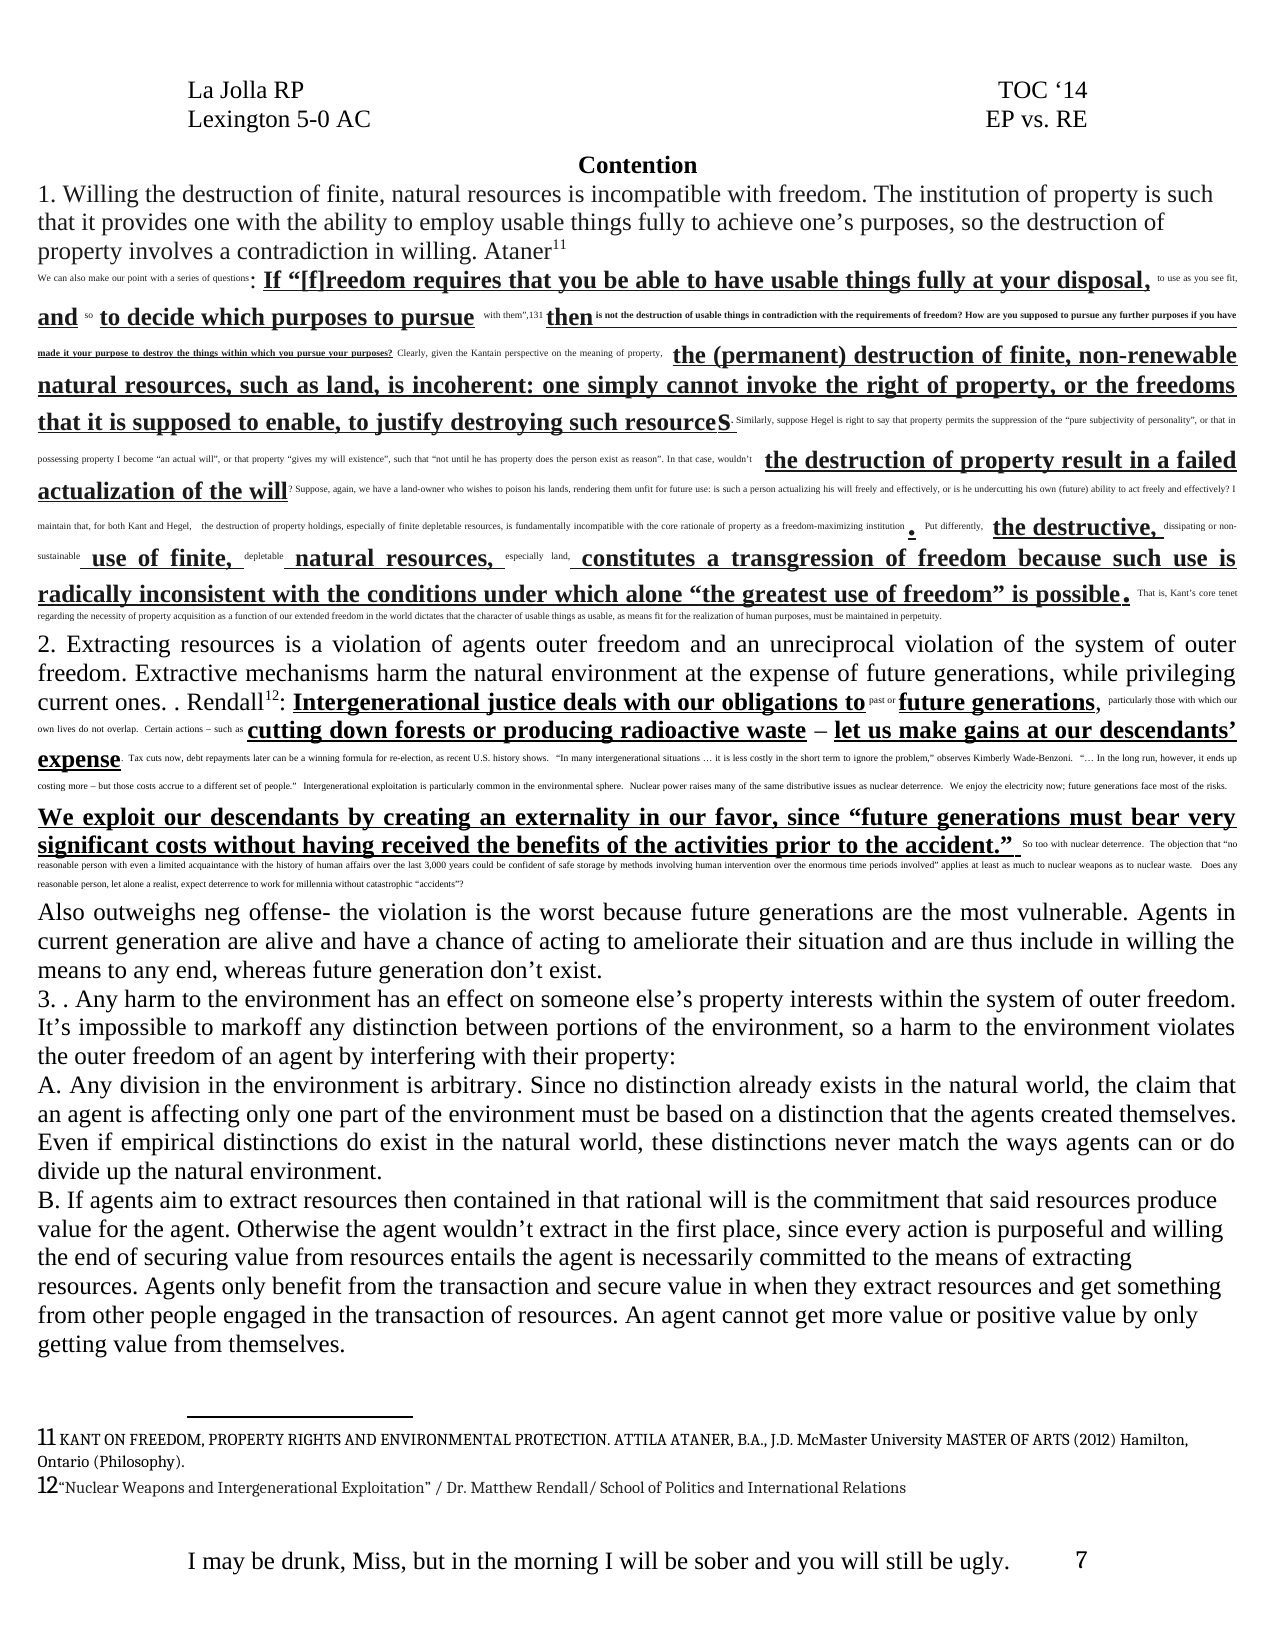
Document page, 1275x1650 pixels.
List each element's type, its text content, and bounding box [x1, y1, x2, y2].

text 2. Extracting resources is a violation of agents outer freedom and an unreciprocal violation of the system of outer freedom. Extractive mechanisms harm the natural environment at the expense of future generations, while privileging current ones. . Rendall: Intergenerational justice deals with our obligations to past or future generations, particularly those with which our own lives do not overlap. Certain actions – such as cutting down forests or producing radioactive waste – let us make gains at our descendants’ expense. Tax cuts now, debt repayments later can be a winning formula for re-election, as recent U.S. history shows. “In many intergenerational situations … it is less costly in the short term to ignore the problem,” observes Kimberly Wade-Benzoni. “… In the long run, however, it ends up costing more – but those costs accrue to a different set of people.” Intergenerational exploitation is particularly common in the environmental sphere. Nuclear power raises many of the same distributive issues as nuclear deterrence. We enjoy the electricity now; future generations face most of the risks. We exploit our descendants by creating an externality in our favor, since “future generations must bear very significant costs without having received the benefits of the activities prior to the accident.” So too with nuclear deterrence. The objection that “no reasonable person with even a limited acquaintance with the history of human affairs over the last 3,000 years could be confident of safe storage by methods involving human intervention over the enormous time periods involved” applies at least as much to nuclear weapons as to nuclear waste. Does any reasonable person, let alone a realist, expect deterrence to work for millennia without catastrophic “accidents”? [37, 629, 1237, 827]
text A. Any division in the environment is arbitrary. Since no distinction already exists in the natural world, the claim that an agent is affecting only one part of the environment must be based on a distinction that the agents created themselves. Even if empirical distinctions do exist in the natural world, these distinctions never match the ways agents can or do divide up the natural environment. [37, 1070, 1237, 1185]
text 1. Willing the destruction of finite, natural resources is incompatible with freedom. The institution of property is such that it provides one with the ability to employ usable things fully to achieve one’s purposes, so the destruction of property involves a contradiction in willing. Ataner [37, 179, 1237, 265]
text We can also make our point with a series of questions: If “[f]reedom requires that you be able to have usable things fully at your disposal, to use as you see fit, and so to decide which purposes to pursue with them”,131 then is not the destruction of usable things in contradiction with the requirements of freedom? How are you supposed to pursue any further purposes if you have made it your purpose to destroy the things within which you pursue your purposes? Clearly, given the Kantain perspective on the meaning of property, the (permanent) destruction of finite, non-renewable natural resources, such as land, is incoherent: one simply cannot invoke the right of property, or the freedoms that it is supposed to enable, to justify destroying such resources. Similarly, suppose Hegel is right to say that property permits the suppression of the “pure subjectivity of personality”, or that in possessing property I become “an actual will”, or that property “gives my will existence”, such that “not until he has property does the person exist as reason”. In that case, wouldn’t the destruction of property result in a failed actualization of the will? Suppose, again, we have a land-owner who wishes to poison his lands, rendering them unfit for future use: is such a person actualizing his will freely and effectively, or is he undercutting his own (future) ability to act freely and effectively? I maintain that, for both Kant and Hegel, the destruction of property holdings, especially of finite depletable resources, is fundamentally incompatible with the core rationale of property as a freedom-maximizing institution. Put differently, the destructive, dissipating or non-sustainable use of finite, depletable natural resources, especially land, constitutes a transgression of freedom because such use is radically inconsistent with the conditions under which alone “the greatest use of freedom” is possible. That is, Kant’s core tenet regarding the necessity of property acquisition as a function of our extended freedom in the world dictates that the character of usable things as usable, as means fit for the realization of human purposes, must be maintained in perpetuity. [37, 396, 1237, 629]
text 3. . Any harm to the environment has an effect on someone else’s property interests within the system of outer freedom. It’s impossible to markoff any distinction between portions of the environment, so a harm to the environment violates the outer freedom of an agent by interfering with their property: [37, 984, 1237, 1070]
text We can also make our point with a series of questions: If “[f]reedom requires that you be able to have usable things fully at your disposal, to use as you see fit, and so to decide which purposes to pursue with them”,131 then is not the destruction of usable things in contradiction with the requirements of freedom? How are you supposed to pursue any further purposes if you have made it your purpose to destroy the things within which you pursue your purposes? Clearly, given the Kantain perspective on the meaning of property, the (permanent) destruction of finite, non-renewable natural resources, such as land, is incoherent: one simply cannot invoke the right of property, or the freedoms that it is supposed to enable, to justify destroying such resources. Similarly, suppose Hegel is right to say that property permits the suppression of the “pure subjectivity of personality”, or that in possessing property I become “an actual will”, or that property “gives my will existence”, such that “not until he has property does the person exist as reason”. In that case, wouldn’t the destruction of property result in a failed actualization of the will? Suppose, again, we have a land-owner who wishes to poison his lands, rendering them unfit for future use: is such a person actualizing his will freely and effectively, or is he undercutting his own (future) ability to act freely and effectively? I maintain that, for both Kant and Hegel, the destruction of property holdings, especially of finite depletable resources, is fundamentally incompatible with the core rationale of property as a freedom-maximizing institution. Put differently, the destructive, dissipating or non-sustainable use of finite, depletable natural resources, especially land, constitutes a transgression of freedom because such use is radically inconsistent with the conditions under which alone “the greatest use of freedom” is possible. That is, Kant’s core tenet regarding the necessity of property acquisition as a function of our extended freedom in the world dictates that the character of usable things as usable, as means fit for the realization of human purposes, must be maintained in perpetuity. [37, 265, 1237, 395]
text Also outweighs neg offense- the violation is the worst because future generations are the most vulnerable. Agents in current generation are alive and have a chance of acting to ameliorate their situation and are thus include in willing the means to any end, whereas future generation don’t exist. [37, 897, 1237, 984]
subtitle Contention [187, 150, 1087, 179]
text B. If agents aim to extract resources then contained in that rational will is the commitment that said resources produce value for the agent. Otherwise the agent wouldn’t extract in the first place, since every action is purposeful and willing the end of securing value from resources entails the agent is necessarily committed to the means of extracting resources. Agents only benefit from the transaction and secure value in when they extract resources and get something from other people engaged in the transaction of resources. An agent cannot get more value or positive value by only getting value from themselves. [37, 1185, 1237, 1357]
